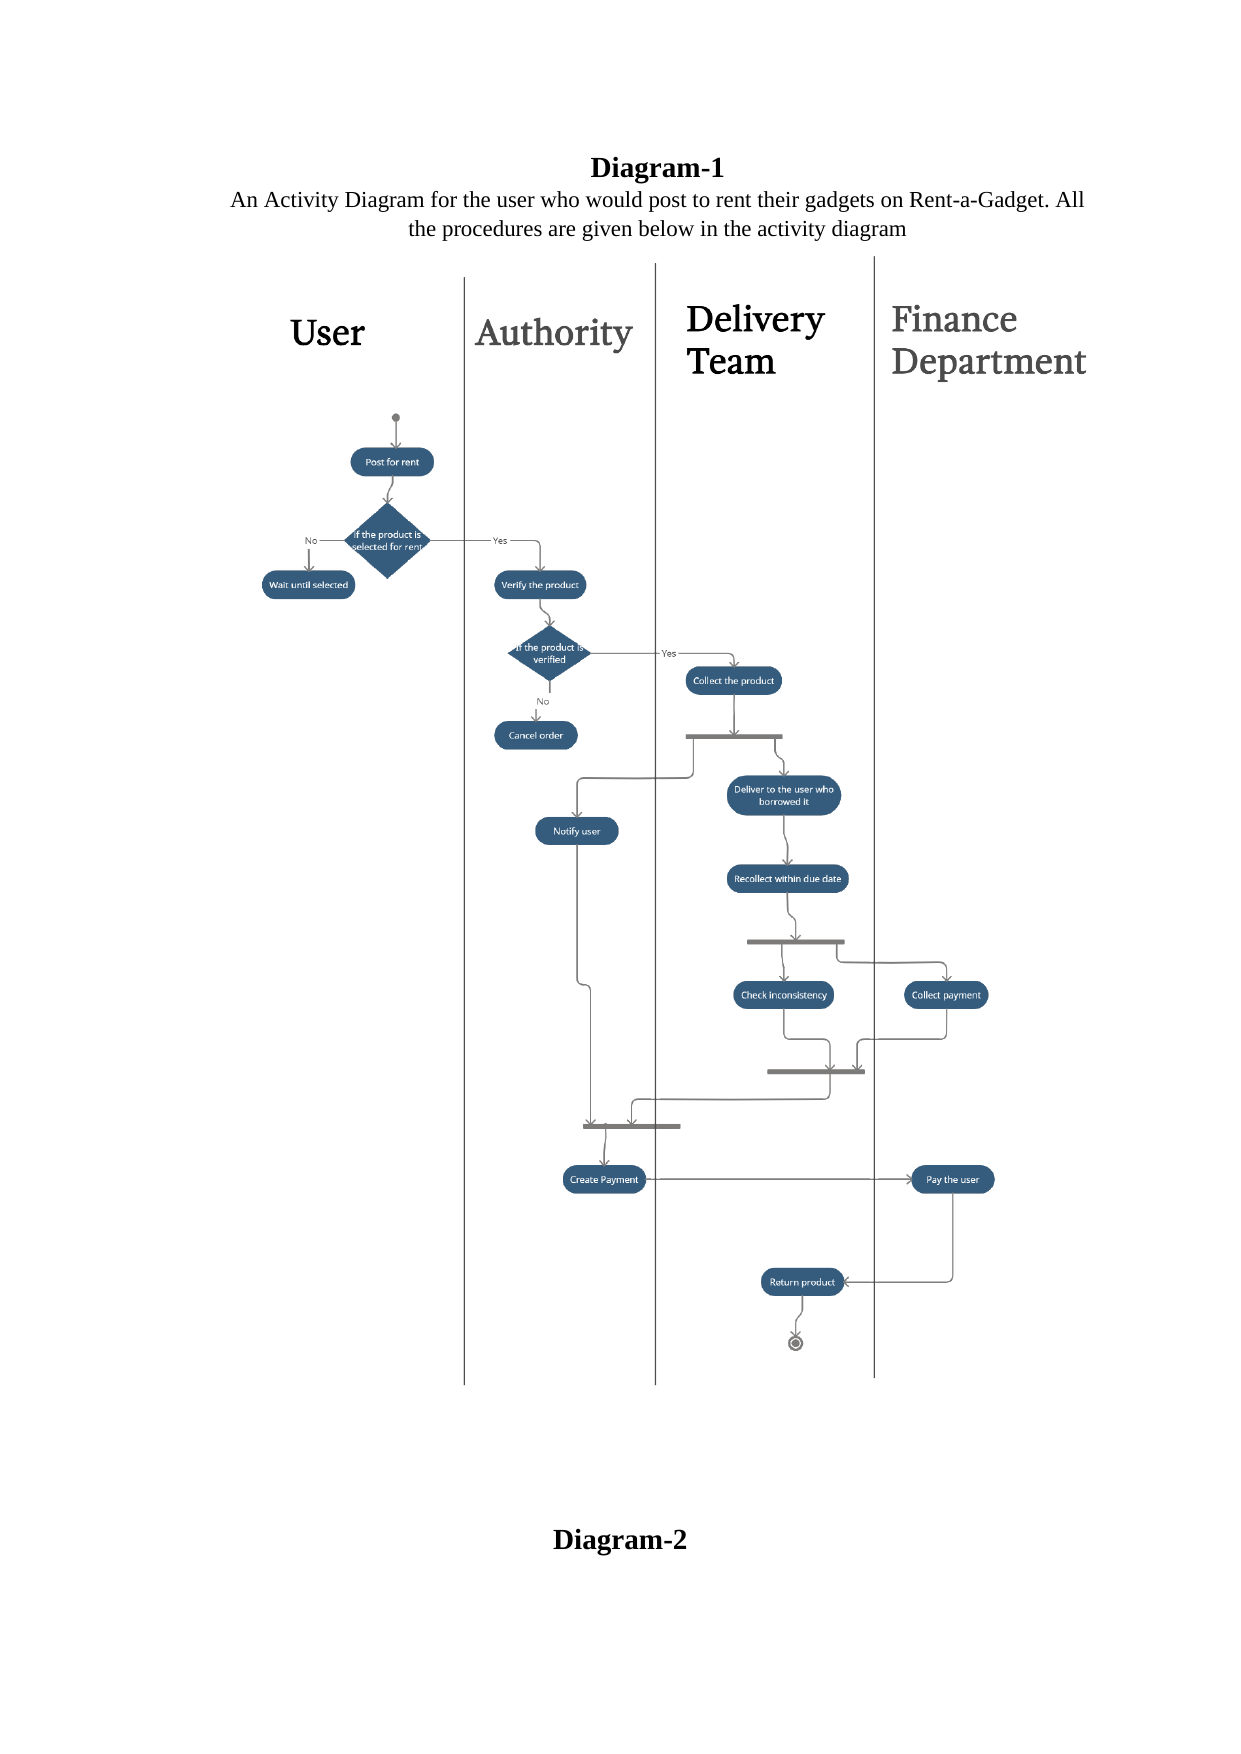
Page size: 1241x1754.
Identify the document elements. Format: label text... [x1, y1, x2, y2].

text Diagram-2 [150, 1522, 1090, 1556]
list An Activity Diagram for the user who would post to rent their gadgets on Rent-a-Gadget. All the procedures are given below in the activity diagram [225, 186, 1090, 243]
list Diagram-1 [225, 150, 1090, 183]
picture [225, 243, 1108, 1398]
